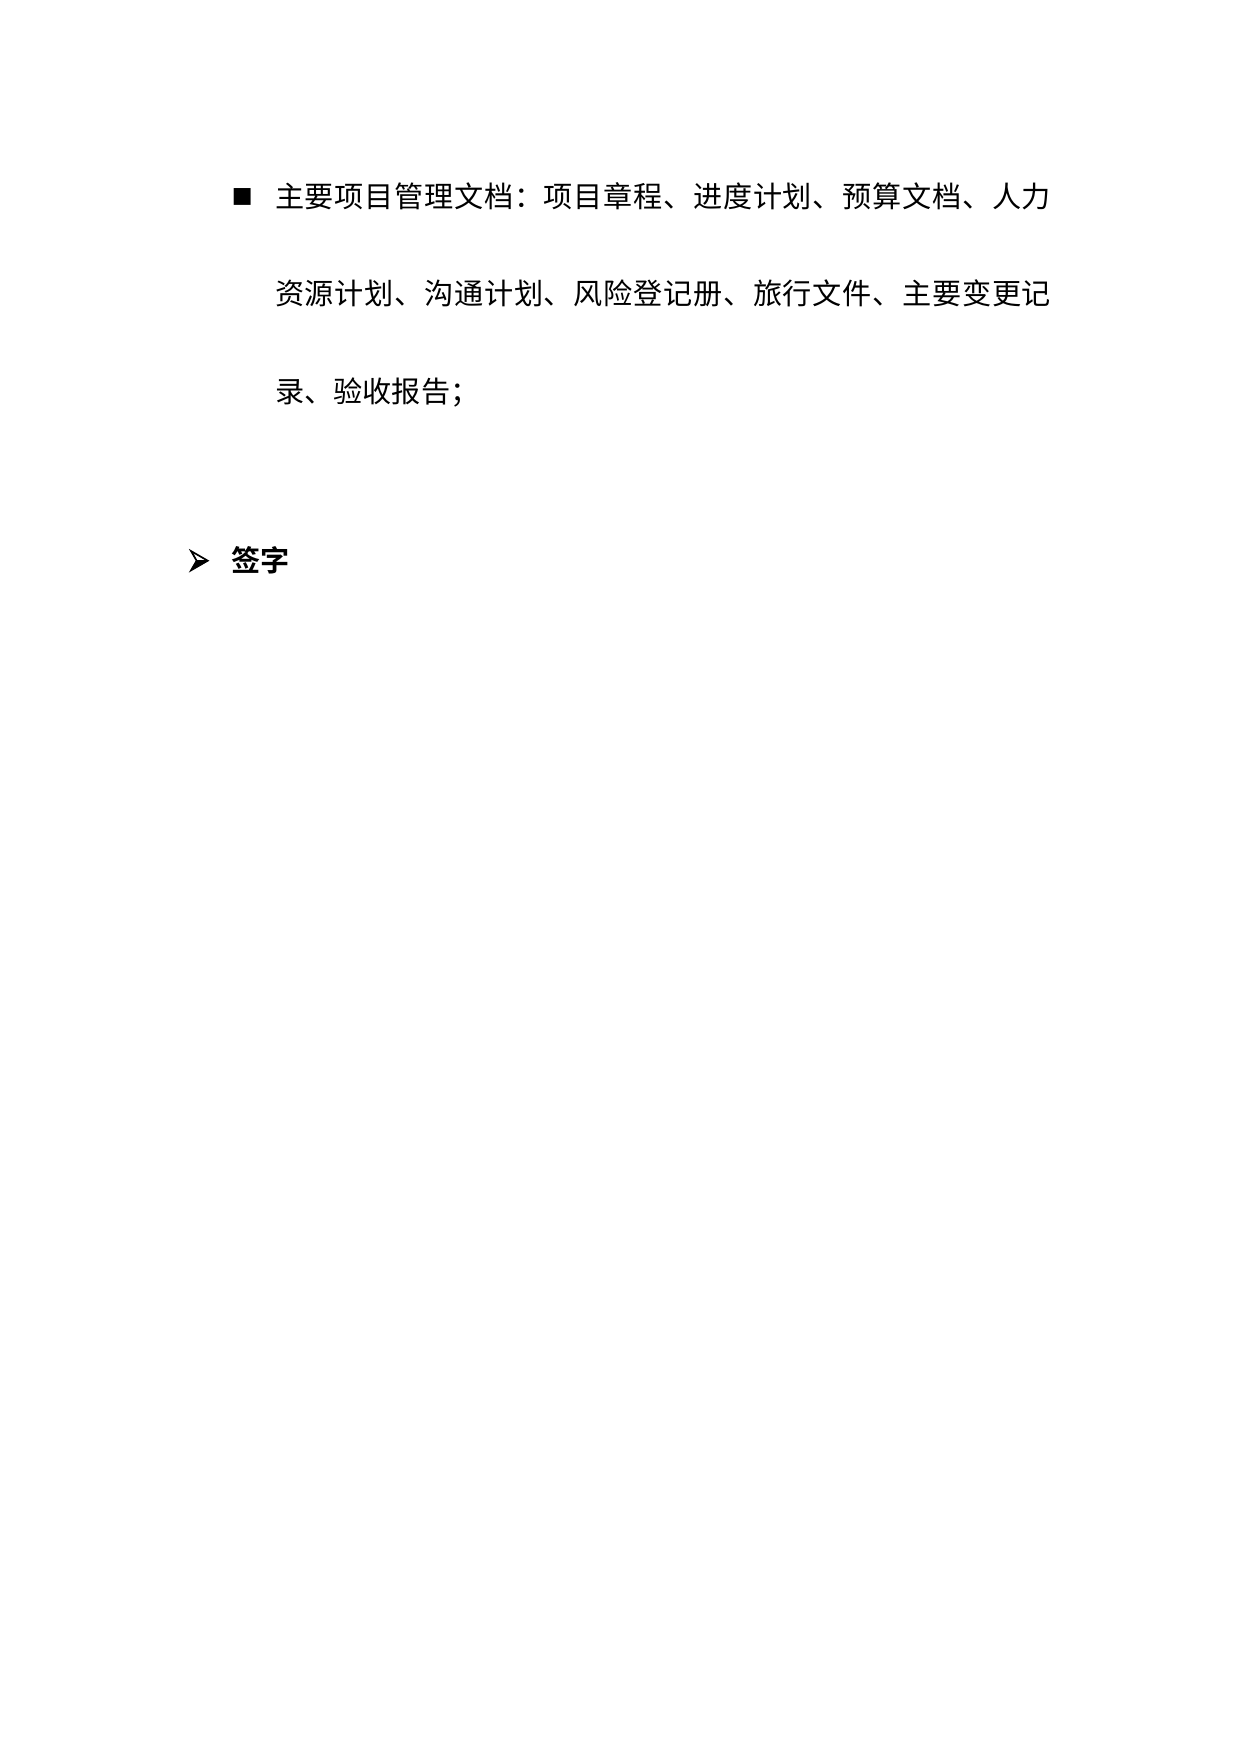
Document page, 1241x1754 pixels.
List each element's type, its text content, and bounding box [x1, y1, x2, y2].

list 主要项目管理文档：项目章程、进度计划、预算文档、人力资源计划、沟通计划、风险登记册、旅行文件、主要变更记录、验收报告； [231, 162, 1053, 422]
list 签字 [187, 526, 1053, 591]
